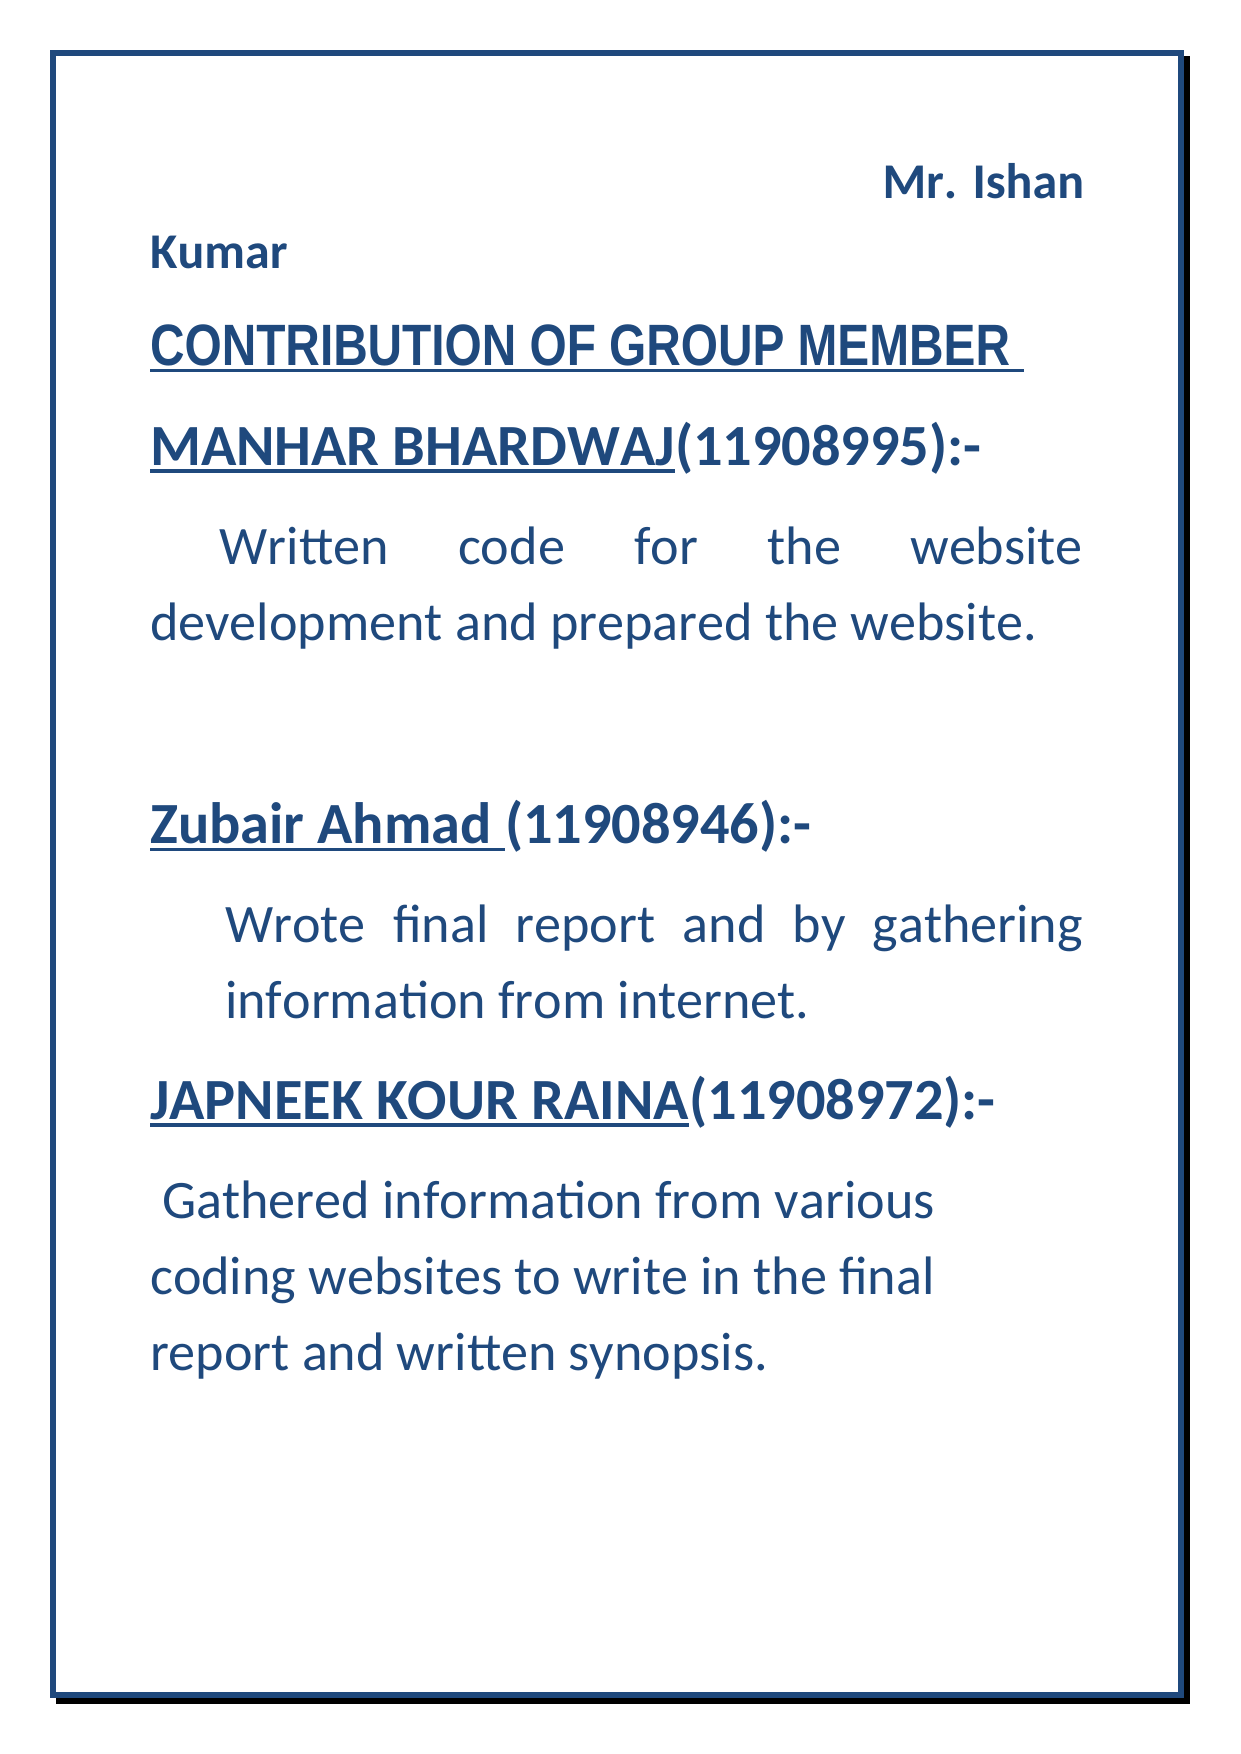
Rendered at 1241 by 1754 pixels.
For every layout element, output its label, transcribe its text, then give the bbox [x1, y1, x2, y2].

text MANHAR BHARDWAJ(11908995):- [150, 409, 1084, 480]
text CONTRIBUTION OF GROUP MEMBER [150, 311, 1084, 378]
text JAPNEEK KOUR RAINA(11908972):- [150, 1063, 1084, 1134]
text Mr. Ishan Kumar [150, 150, 1084, 281]
text Written code for the website development and prepared the website. [150, 512, 1084, 654]
text Zubair Ahmad (11908946):- [150, 787, 1084, 858]
text Gathered information from various coding websites to write in the final report and written synopsis. [150, 1166, 1084, 1384]
list Wrote final report and by gathering information from internet. [225, 890, 1084, 1032]
